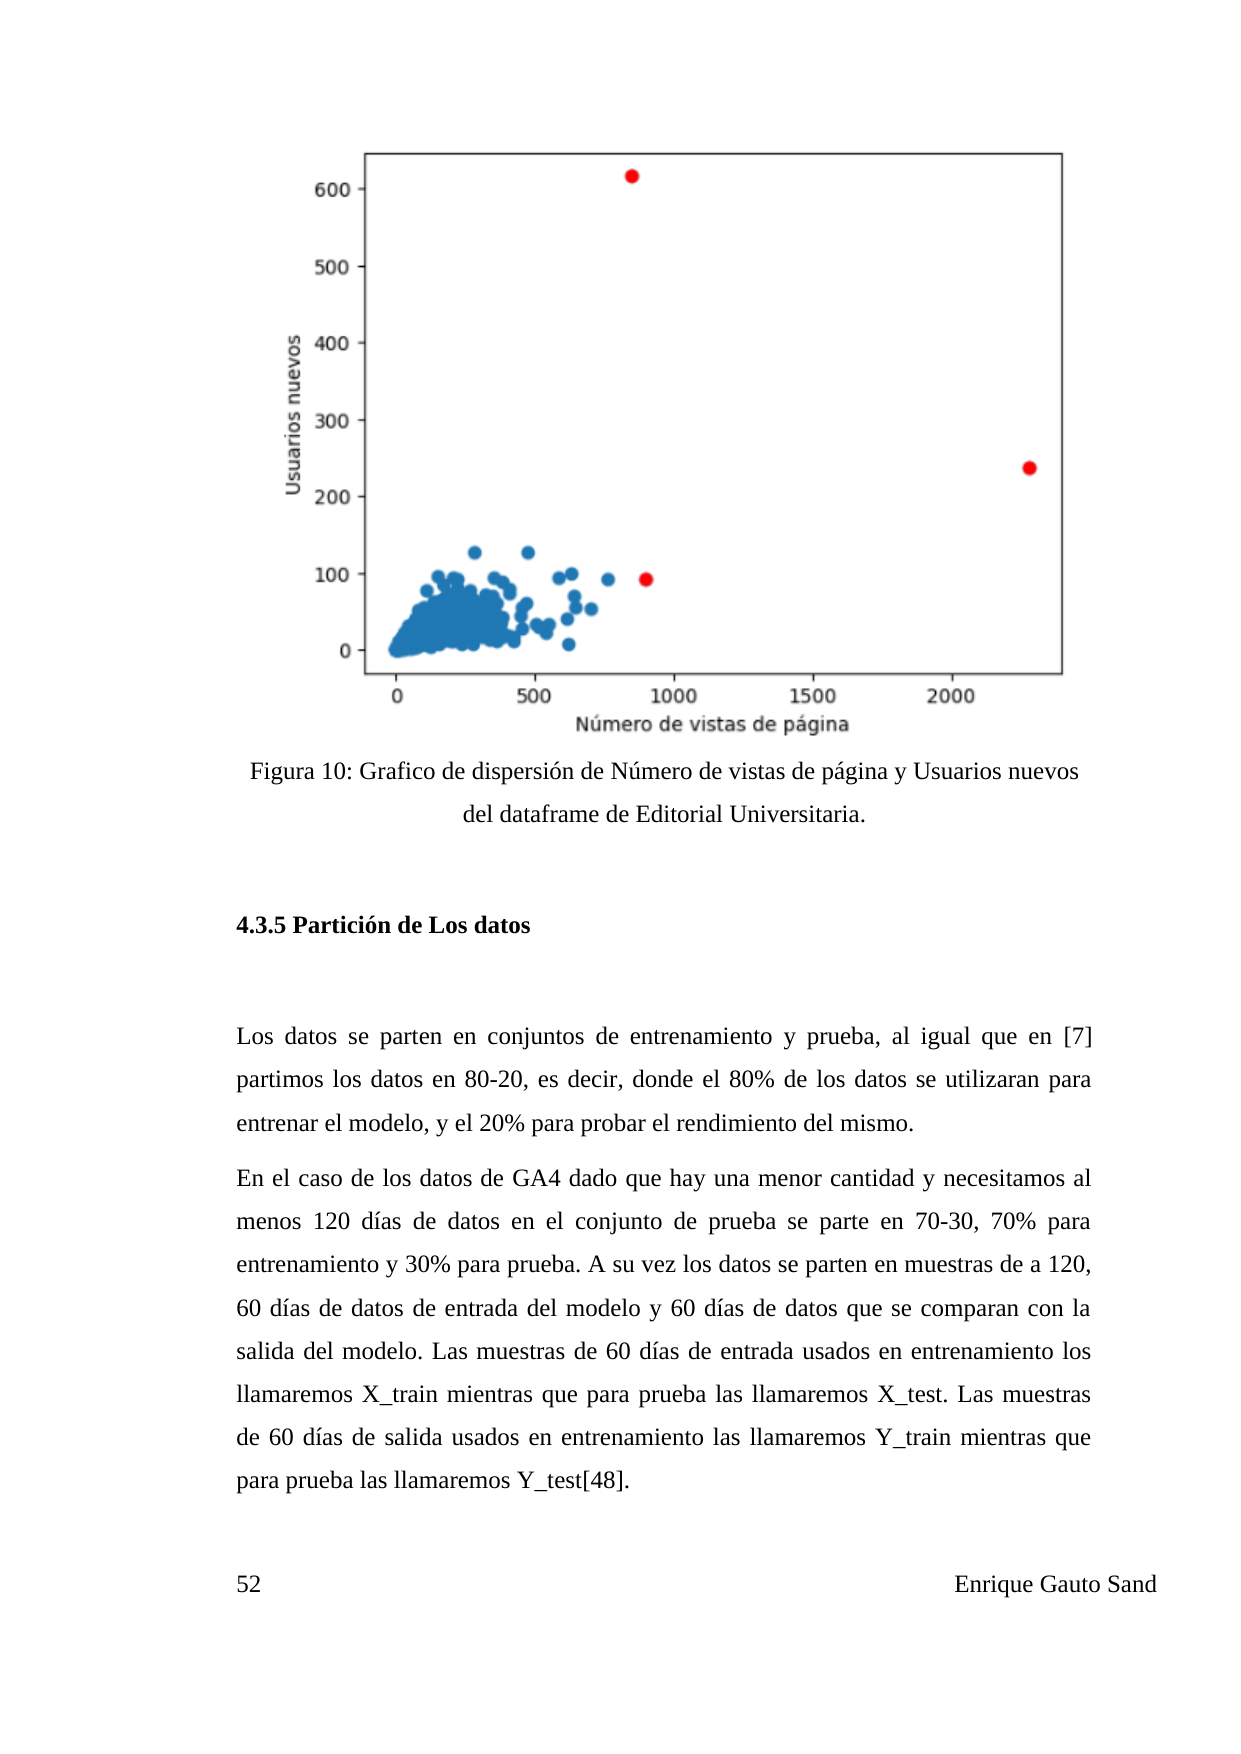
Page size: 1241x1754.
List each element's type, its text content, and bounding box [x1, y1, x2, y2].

subtitle 4.3.5 Partición de Los datos [236, 910, 1092, 939]
text Los datos se parten en conjuntos de entrenamiento y prueba, al igual que en [7] partimos los datos en 80-20, es decir, donde el 80% de los datos se utilizaran para entrenar el modelo, y el 20% para probar el rendimiento del mismo. [236, 1021, 1092, 1136]
text En el caso de los datos de GA4 dado que hay una menor cantidad y necesitamos al menos 120 días de datos en el conjunto de prueba se parte en 70-30, 70% para entrenamiento y 30% para prueba. A su vez los datos se parten en muestras de a 120, 60 días de datos de entrada del modelo y 60 días de datos que se comparan con la salida del modelo. Las muestras de 60 días de entrada usados en entrenamiento los llamaremos X_train mientras que para prueba las llamaremos X_test. Las muestras de 60 días de salida usados en entrenamiento las llamaremos Y_train mientras que para prueba las llamaremos Y_test[48]. [236, 1163, 1092, 1494]
picture [258, 147, 1071, 742]
